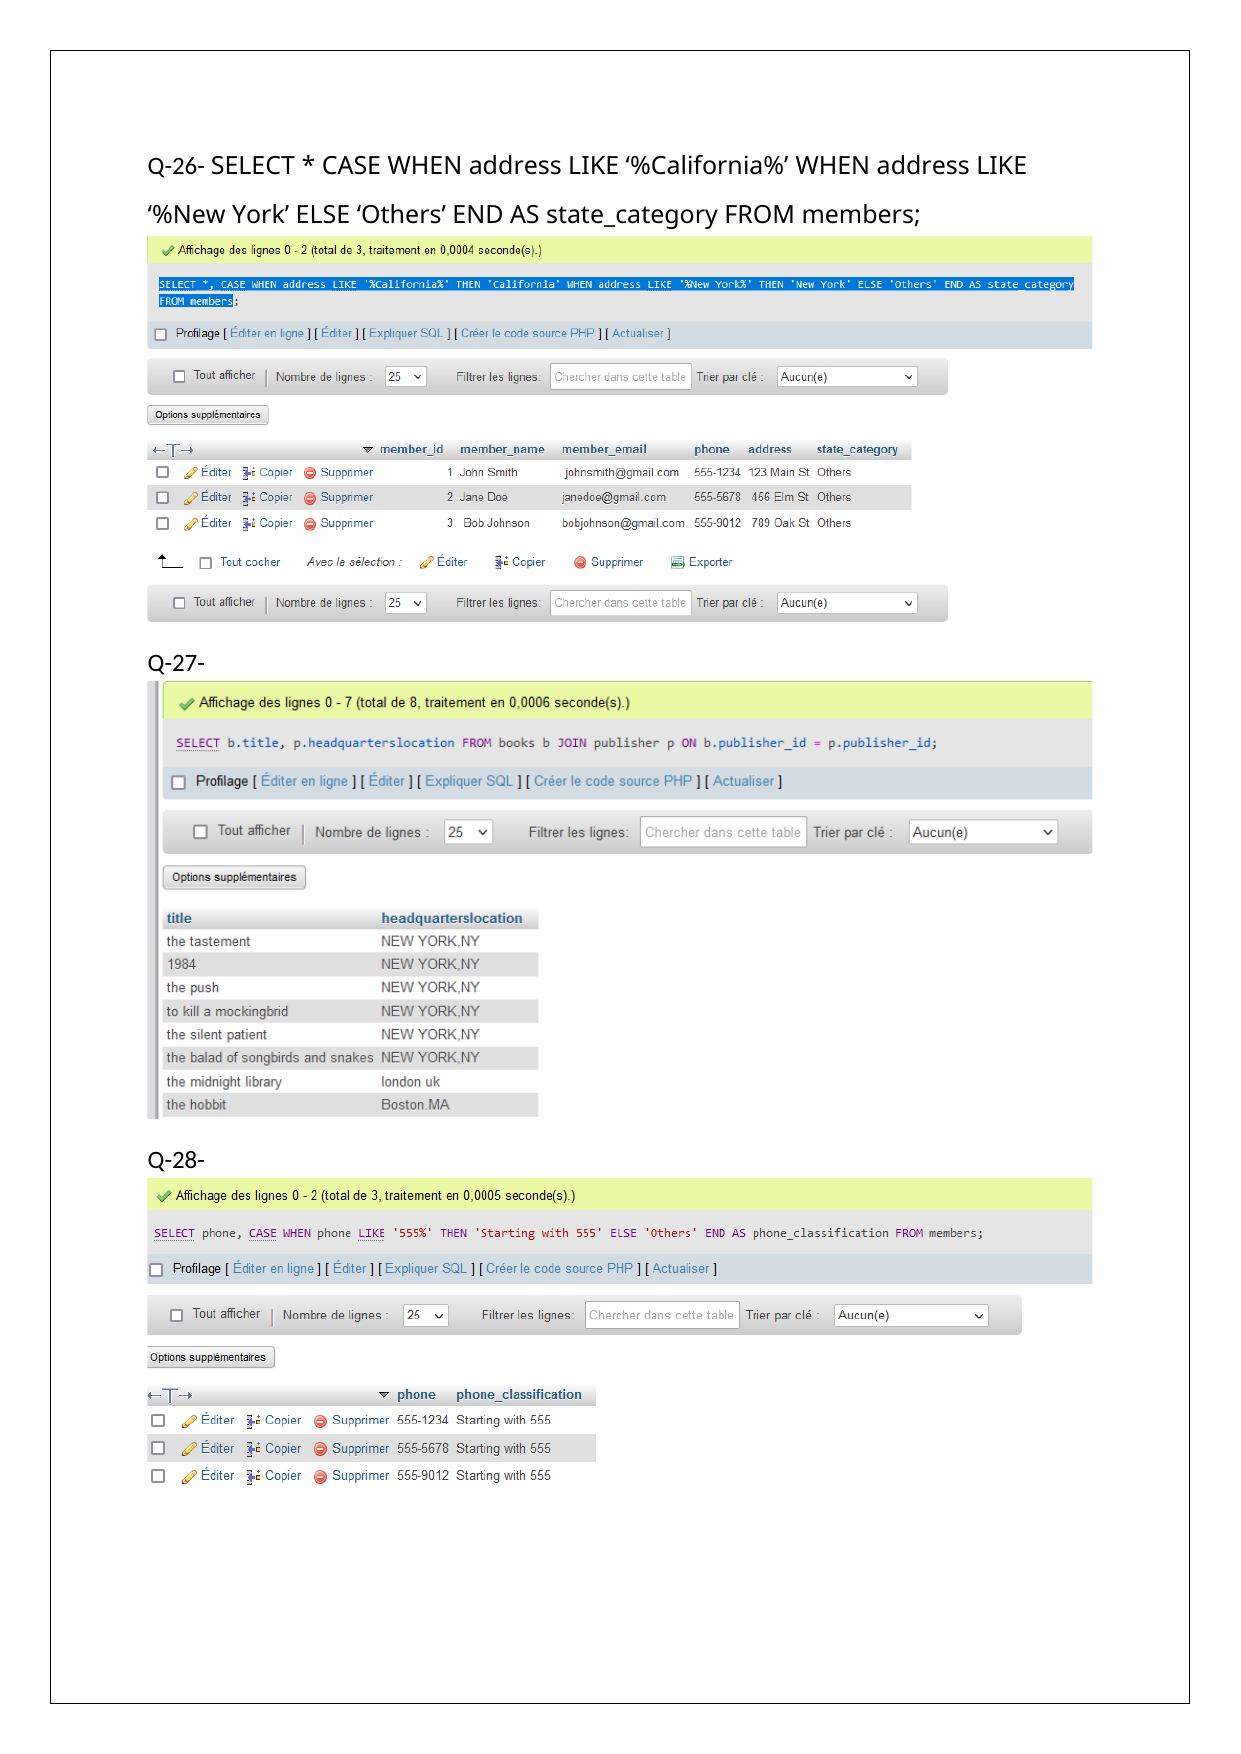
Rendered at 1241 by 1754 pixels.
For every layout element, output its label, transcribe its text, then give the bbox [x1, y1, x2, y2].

picture [147, 681, 1093, 1119]
text Q-26- SELECT * CASE WHEN address LIKE ‘%California%’ WHEN address LIKE ‘%New York’ ELSE ‘Others’ END AS state_category FROM members; [147, 147, 1093, 236]
text Q-27- [147, 647, 1093, 681]
picture [147, 1178, 1093, 1494]
text Q-28- [147, 1144, 1093, 1178]
picture [147, 236, 1093, 623]
